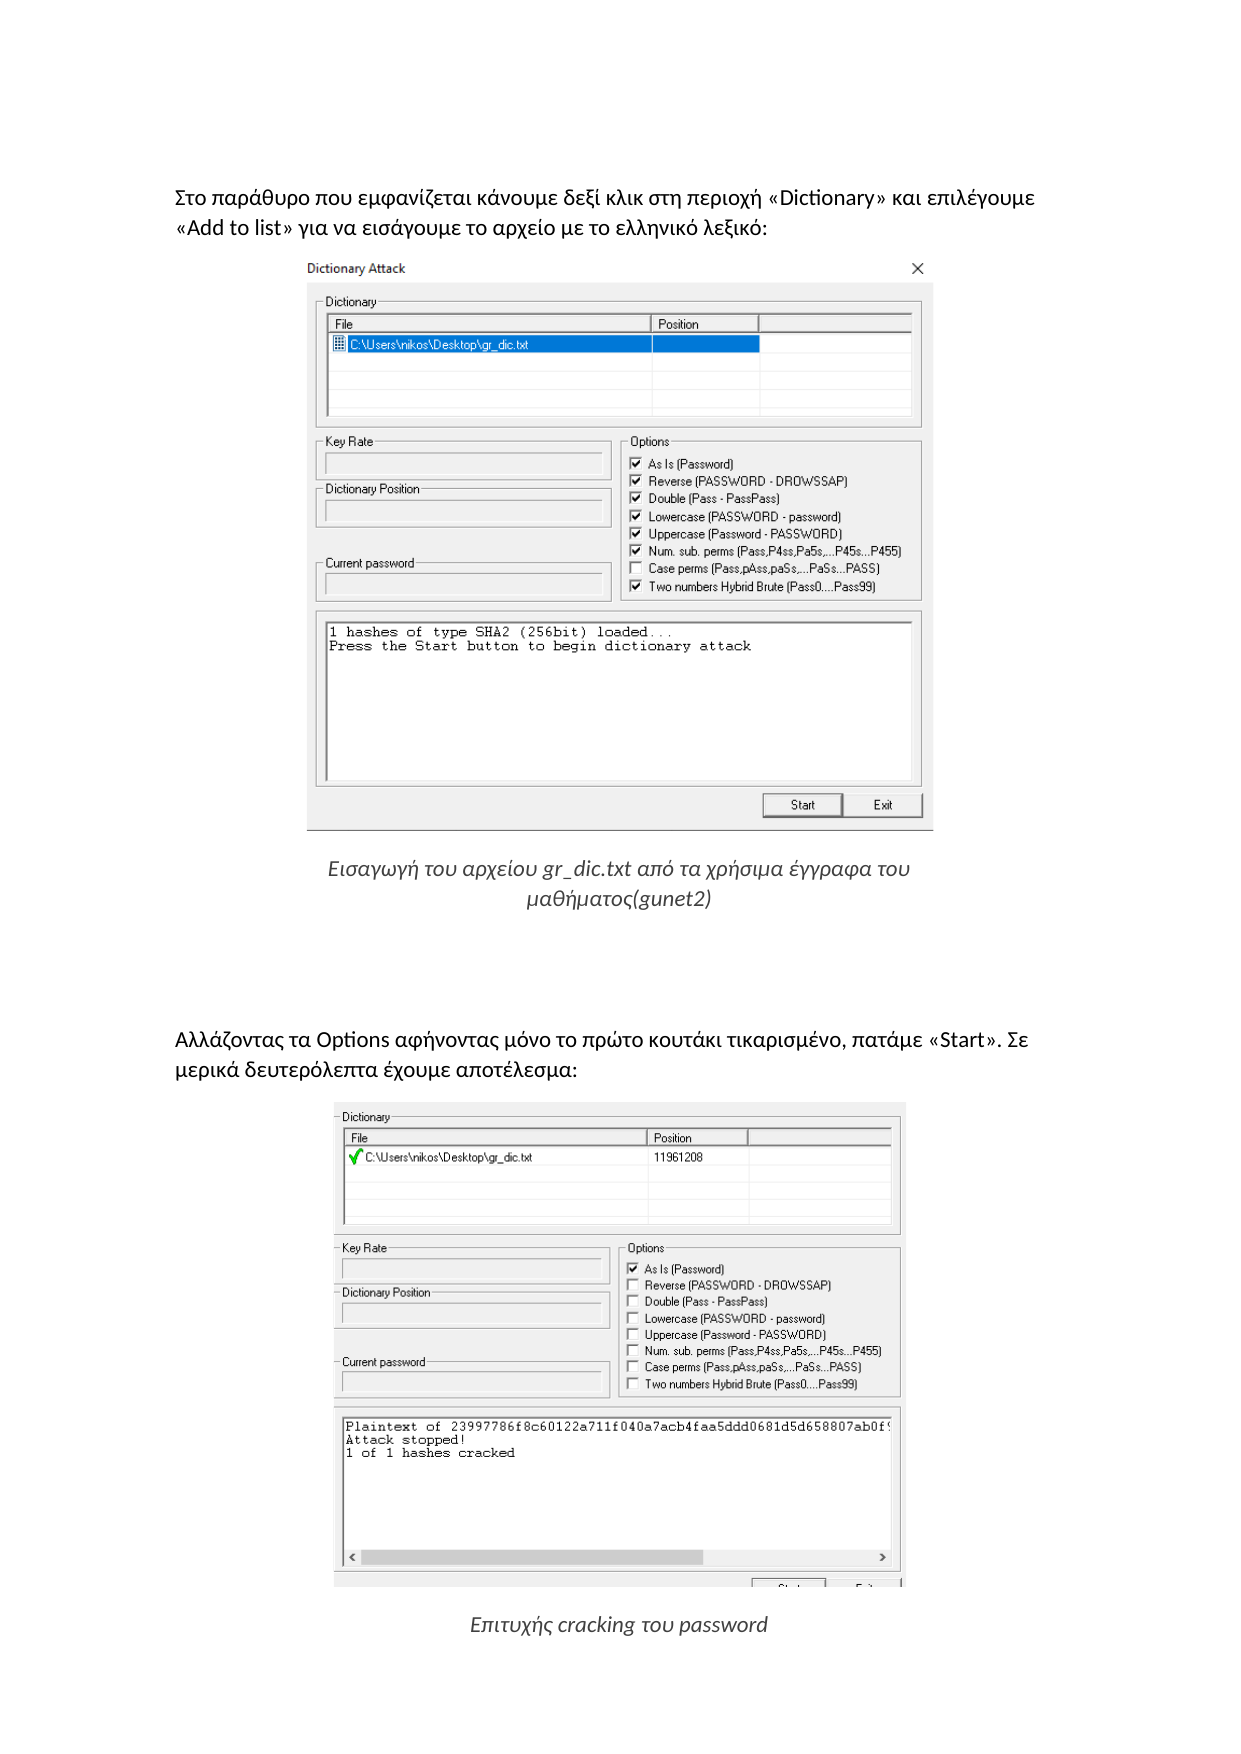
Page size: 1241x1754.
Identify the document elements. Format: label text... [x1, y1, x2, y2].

text Εισαγωγή του αρχείου gr_dic.txt από τα χρήσιμα έγγραφα του μαθήματος(gunet2) [265, 854, 975, 912]
picture [333, 1102, 907, 1587]
text Επιτυχής cracking του password [265, 1610, 975, 1638]
text Στο παράθυρο που εμφανίζεται κάνουμε δεξί κλικ στη περιοχή «Dictionary» και επιλέγουμε «Add to list» για να εισάγουμε το αρχείο με το ελληνικό λεξικό: [175, 183, 1065, 242]
picture [306, 260, 934, 831]
text Αλλάζοντας τα Options αφήνοντας μόνο το πρώτο κουτάκι τικαρισμένο, πατάμε «Start». Σε μερικά δευτερόλεπτα έχουμε αποτέλεσμα: [175, 1025, 1065, 1083]
